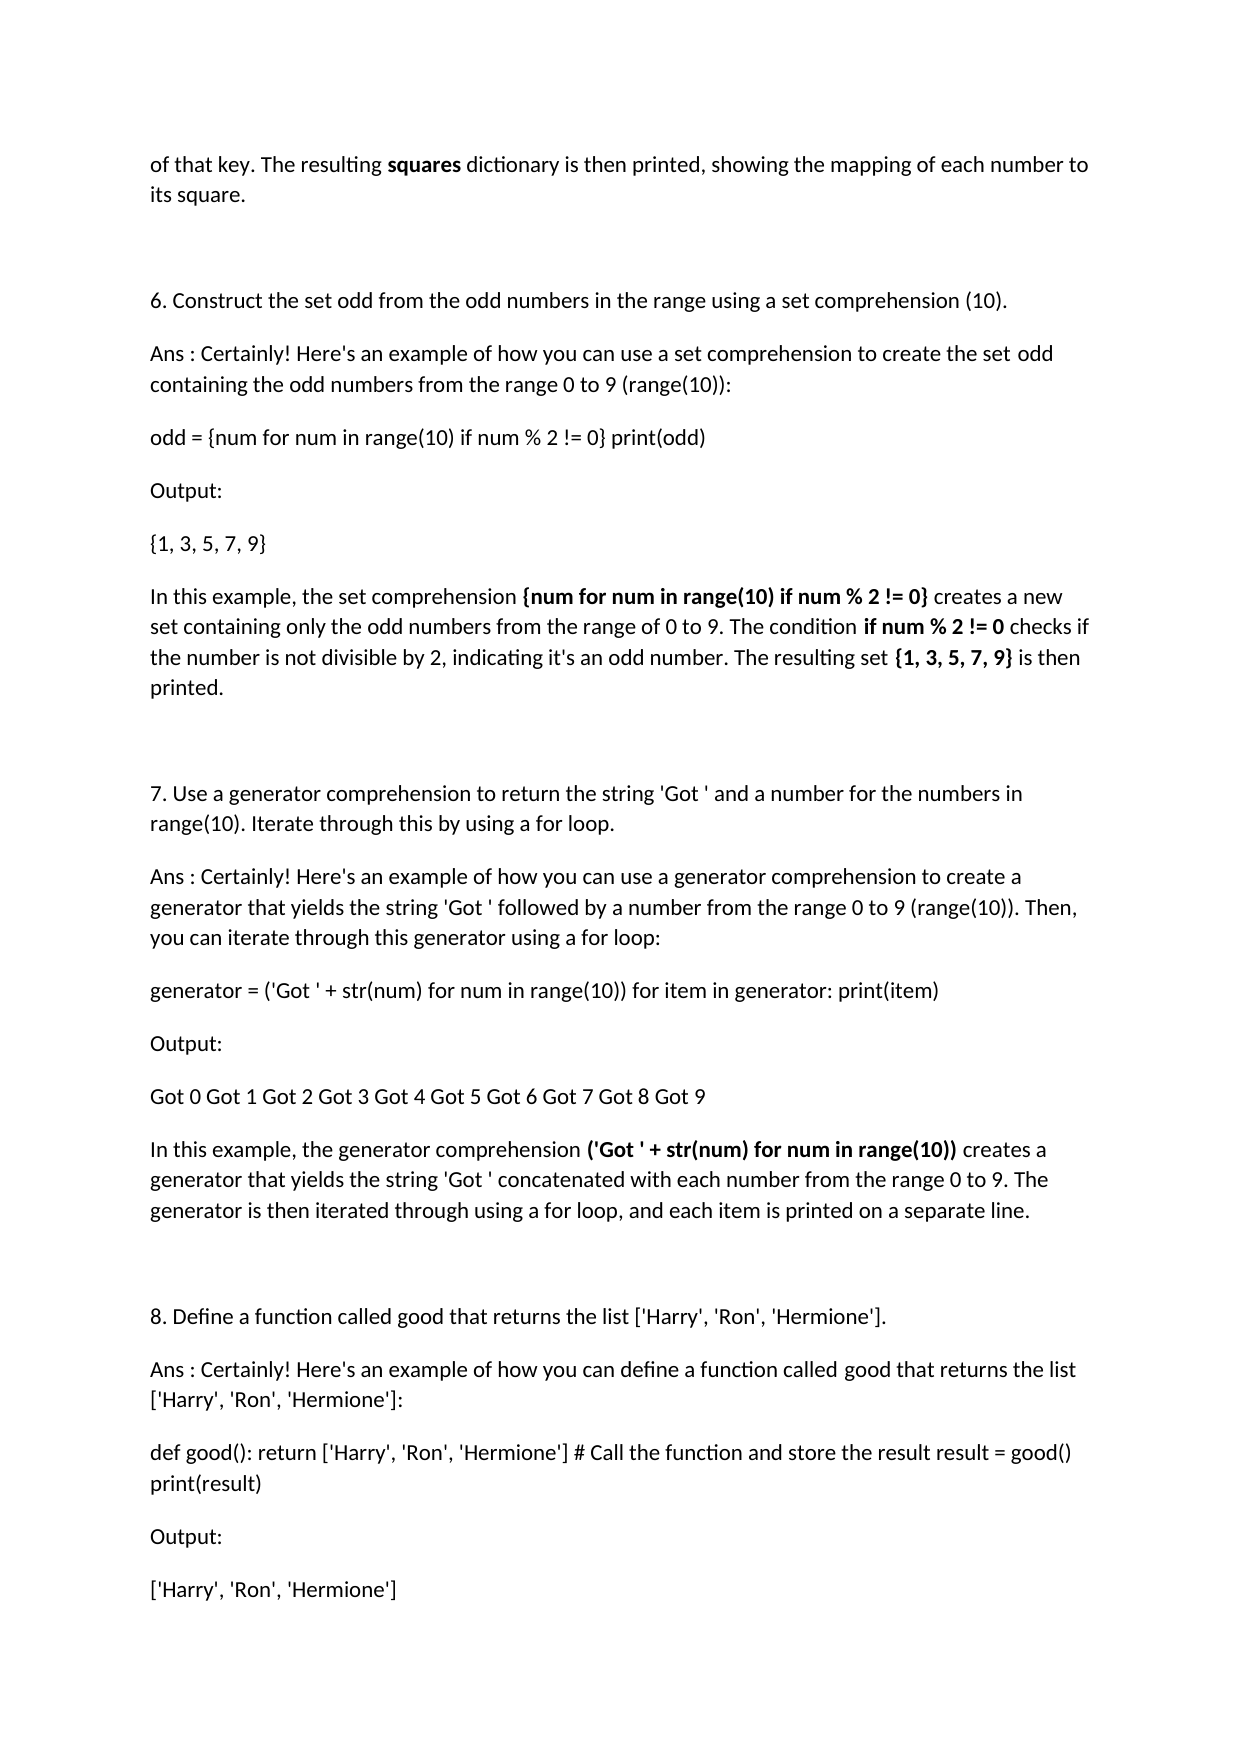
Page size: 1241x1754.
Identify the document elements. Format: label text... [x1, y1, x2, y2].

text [150, 150, 1090, 208]
text Got 0 Got 1 Got 2 Got 3 Got 4 Got 5 Got 6 Got 7 Got 8 Got 9 [150, 1082, 1090, 1110]
text Output: [150, 476, 1090, 504]
text def good(): return ['Harry', 'Ron', 'Hermione'] # Call the function and store the result result = good() print(result) [150, 1438, 1090, 1497]
text Ans : Certainly! Here's an example of how you can define a function called good that returns the list ['Harry', 'Ron', 'Hermione']: [150, 1355, 1090, 1413]
text generator = ('Got ' + str(num) for num in range(10)) for item in generator: print(item) [150, 976, 1090, 1004]
text 6. Construct the set odd from the odd numbers in the range using a set comprehension (10). [150, 286, 1090, 314]
text Ans : Certainly! Here's an example of how you can use a generator comprehension to create a generator that yields the string 'Got ' followed by a number from the range 0 to 9 (range(10)). Then, you can iterate through this generator using a for loop: [150, 862, 1090, 951]
text 8. Define a function called good that returns the list ['Harry', 'Ron', 'Hermione']. [150, 1302, 1090, 1330]
text {1, 3, 5, 7, 9} [150, 529, 1090, 557]
text In this example, the set comprehension {num for num in range(10) if num % 2 != 0} creates a new set containing only the odd numbers from the range of 0 to 9. The condition if num % 2 != 0 checks if the number is not divisible by 2, indicating it's an odd number. The resulting set {1, 3, 5, 7, 9} is then printed. [150, 582, 1090, 701]
text Output: [150, 1522, 1090, 1550]
text ['Harry', 'Ron', 'Hermione'] [150, 1575, 1090, 1603]
text 7. Use a generator comprehension to return the string 'Got ' and a number for the numbers in range(10). Iterate through this by using a for loop. [150, 779, 1090, 837]
text odd = {num for num in range(10) if num % 2 != 0} print(odd) [150, 423, 1090, 451]
text In this example, the generator comprehension ('Got ' + str(num) for num in range(10)) creates a generator that yields the string 'Got ' concatenated with each number from the range 0 to 9. The generator is then iterated through using a for loop, and each item is printed on a separate line. [150, 1135, 1090, 1224]
text Ans : Certainly! Here's an example of how you can use a set comprehension to create the set odd containing the odd numbers from the range 0 to 9 (range(10)): [150, 339, 1090, 398]
text Output: [150, 1029, 1090, 1057]
